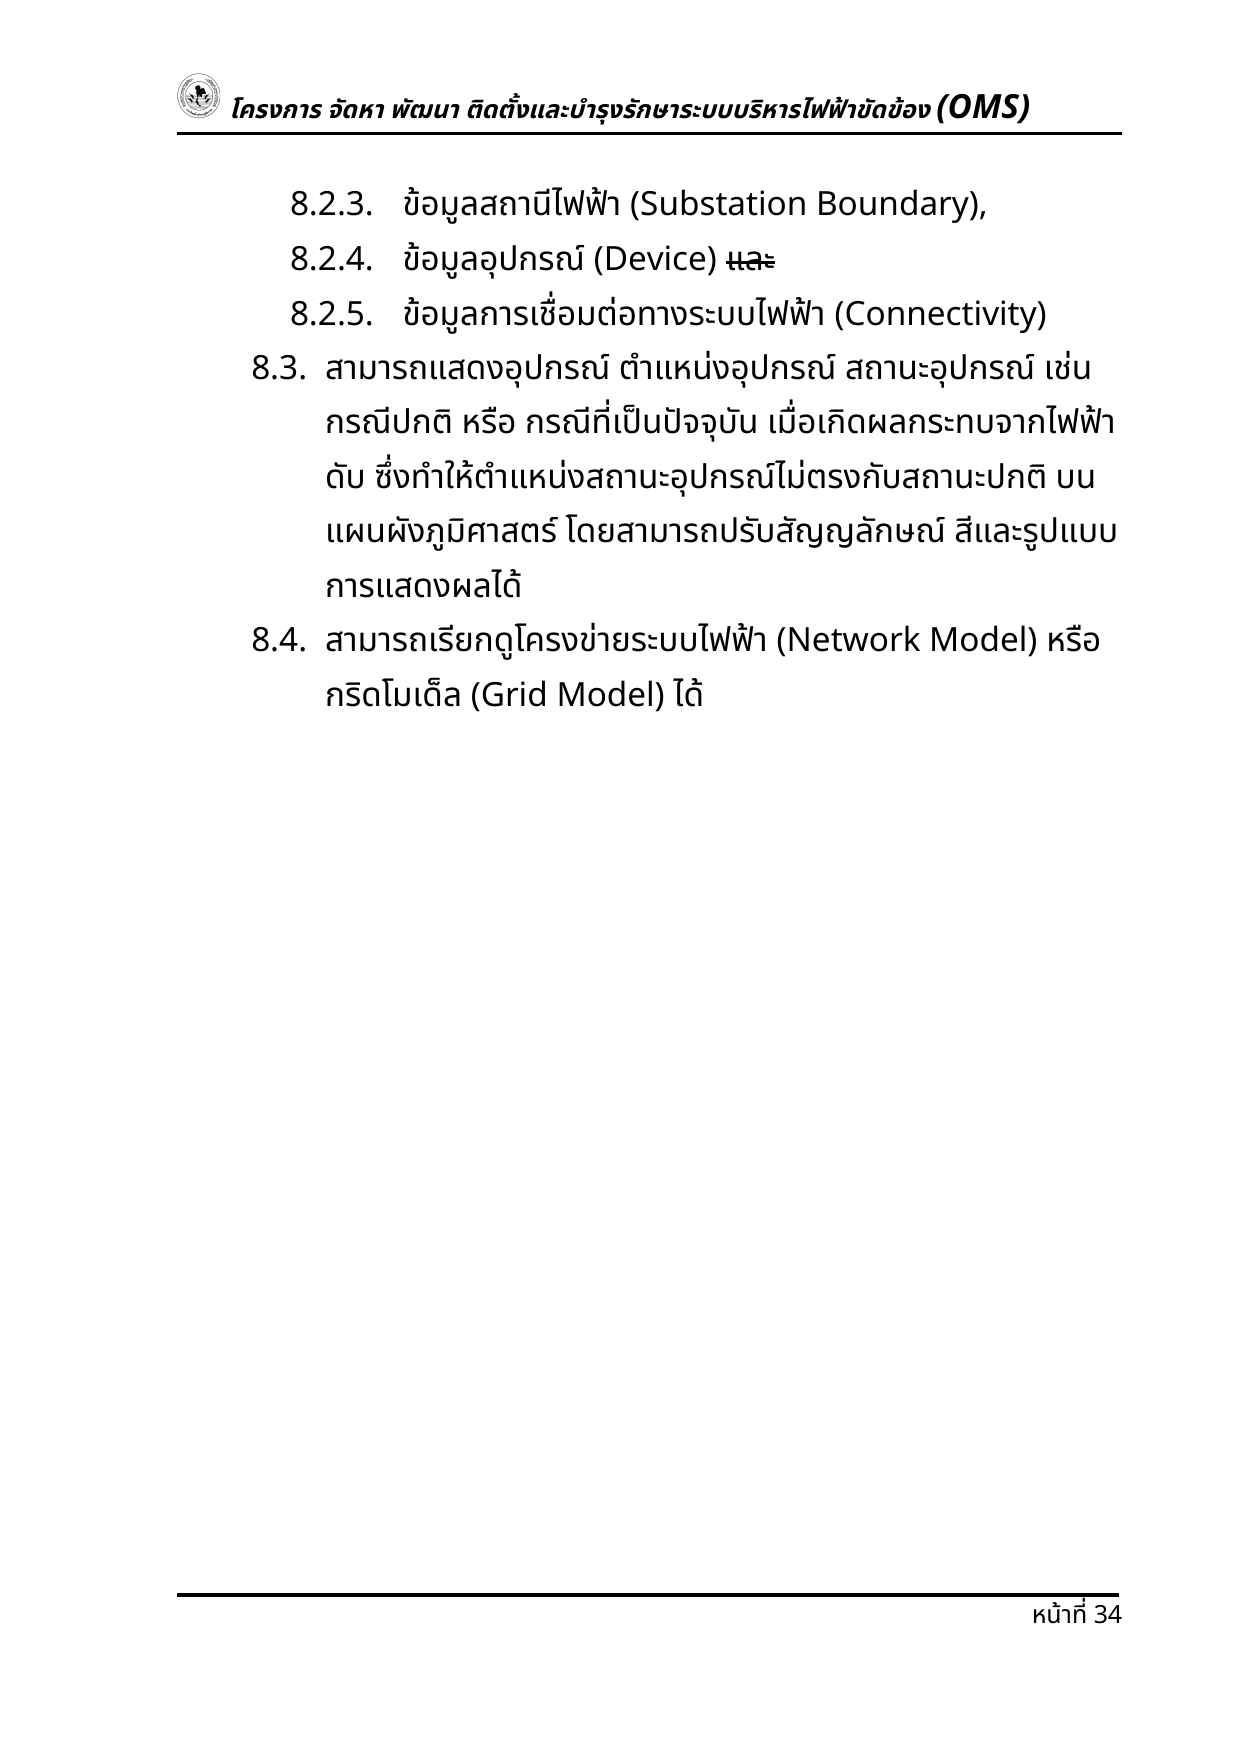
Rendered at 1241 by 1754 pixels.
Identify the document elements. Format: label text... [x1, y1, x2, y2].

list สามารถเรียกดูโครงข่ายระบบไฟฟ้า (Network Model) หรือ กริดโมเด็ล (Grid Model) ได้ [251, 616, 1122, 721]
list ข้อมูลสถานีไฟฟ้า (Substation Boundary), [290, 180, 1122, 231]
list ข้อมูลการเชื่อมต่อทางระบบไฟฟ้า (Connectivity) [290, 289, 1122, 340]
list ข้อมูลอุปกรณ์ (Device) และ [290, 235, 1122, 285]
picture [177, 73, 221, 119]
list สามารถแสดงอุปกรณ์ ตำแหน่งอุปกรณ์ สถานะอุปกรณ์ เช่น กรณีปกติ หรือ กรณีที่เป็นปัจจุบัน เมื่อเกิดผลกระทบจากไฟฟ้าดับ ซึ่งทำให้ตำแหน่งสถานะอุปกรณ์ไม่ตรงกับสถานะปกติ บนแผนผังภูมิศาสตร์ โดยสามารถปรับสัญญลักษณ์ สีและรูปแบบการแสดงผลได้ [251, 344, 1122, 612]
